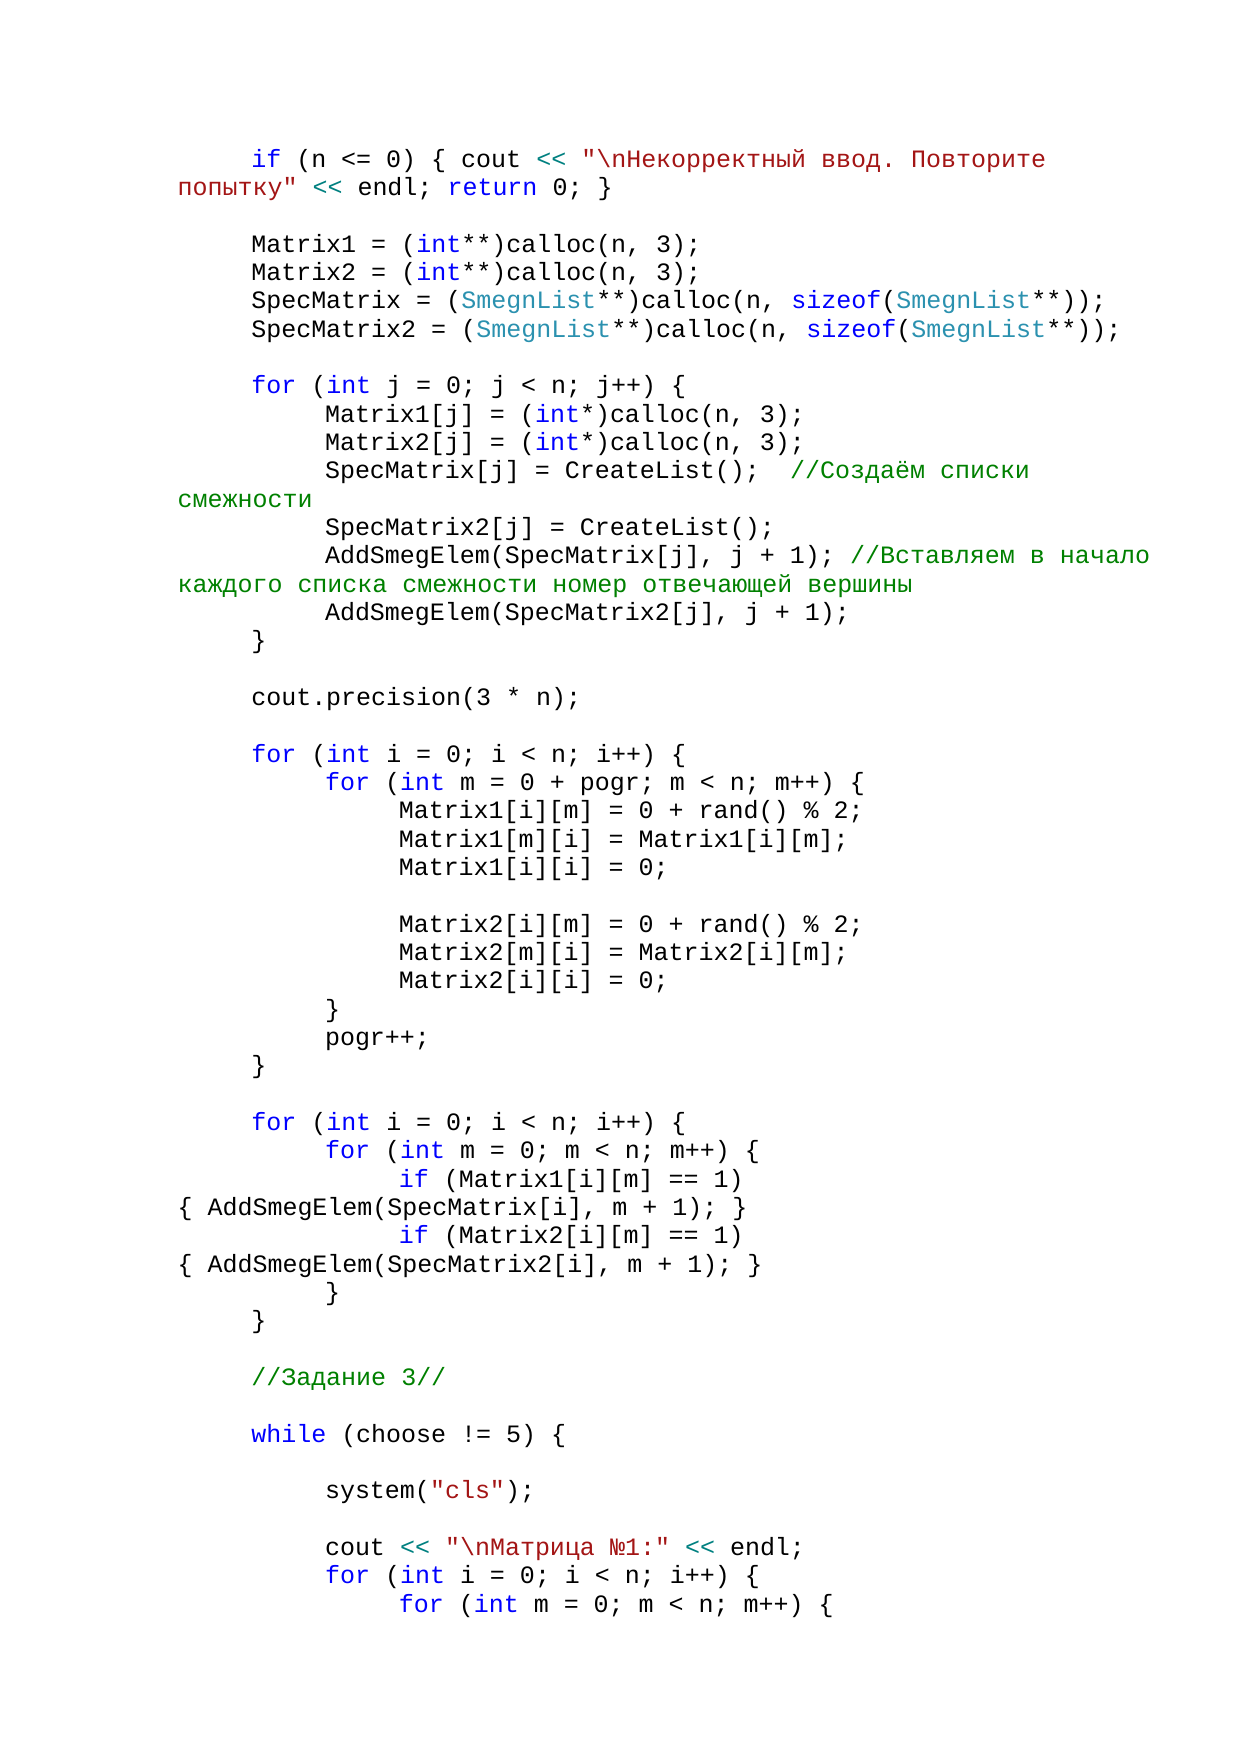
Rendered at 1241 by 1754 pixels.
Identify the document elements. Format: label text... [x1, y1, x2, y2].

text Matrix1[i][m] = 0 + rand() % 2; [177, 798, 1152, 826]
text Matrix2[i][m] = 0 + rand() % 2; [177, 911, 1152, 940]
text Matrix1 = (int**)calloc(n, 3); [177, 231, 1152, 260]
text } [177, 628, 1152, 656]
text if (n <= 0) { cout << "\nНекорректный ввод. Повторите попытку" << endl; return 0; } [177, 146, 1152, 203]
text for (int i = 0; i < n; i++) { [177, 1110, 1152, 1138]
text for (int m = 0; m < n; m++) { [177, 1591, 1152, 1620]
text cout << "\nМатрица №1:" << endl; [177, 1535, 1152, 1563]
text Matrix2[i][i] = 0; [177, 968, 1152, 996]
text cout.precision(3 * n); [177, 685, 1152, 713]
text for (int i = 0; i < n; i++) { [177, 1563, 1152, 1591]
text SpecMatrix[j] = CreateList(); //Создаём списки смежности [177, 458, 1152, 515]
text } [177, 1308, 1152, 1336]
text if (Matrix1[i][m] == 1) { AddSmegElem(SpecMatrix[i], m + 1); } [177, 1166, 1152, 1223]
text Matrix1[m][i] = Matrix1[i][m]; [177, 826, 1152, 855]
text for (int j = 0; j < n; j++) { [177, 373, 1152, 401]
text system("cls"); [177, 1478, 1152, 1506]
text SpecMatrix = (SmegnList**)calloc(n, sizeof(SmegnList**)); [177, 288, 1152, 316]
text Matrix1[i][i] = 0; [177, 855, 1152, 883]
text } [177, 1280, 1152, 1308]
text for (int m = 0; m < n; m++) { [177, 1138, 1152, 1166]
text SpecMatrix2 = (SmegnList**)calloc(n, sizeof(SmegnList**)); [177, 316, 1152, 345]
text Matrix2 = (int**)calloc(n, 3); [177, 260, 1152, 288]
text Matrix1[j] = (int*)calloc(n, 3); [177, 401, 1152, 430]
text AddSmegElem(SpecMatrix[j], j + 1); //Вставляем в начало каждого списка смежности номер отвечающей вершины [177, 543, 1152, 600]
text while (choose != 5) { [177, 1421, 1152, 1450]
text } [177, 996, 1152, 1025]
text Matrix2[m][i] = Matrix2[i][m]; [177, 940, 1152, 968]
text if (Matrix2[i][m] == 1) { AddSmegElem(SpecMatrix2[i], m + 1); } [177, 1223, 1152, 1280]
text } [177, 1053, 1152, 1081]
text for (int i = 0; i < n; i++) { [177, 741, 1152, 770]
text SpecMatrix2[j] = CreateList(); [177, 515, 1152, 543]
text pogr++; [177, 1025, 1152, 1053]
text //Задание 3// [177, 1365, 1152, 1393]
text for (int m = 0 + pogr; m < n; m++) { [177, 770, 1152, 798]
text Matrix2[j] = (int*)calloc(n, 3); [177, 430, 1152, 458]
text AddSmegElem(SpecMatrix2[j], j + 1); [177, 600, 1152, 628]
